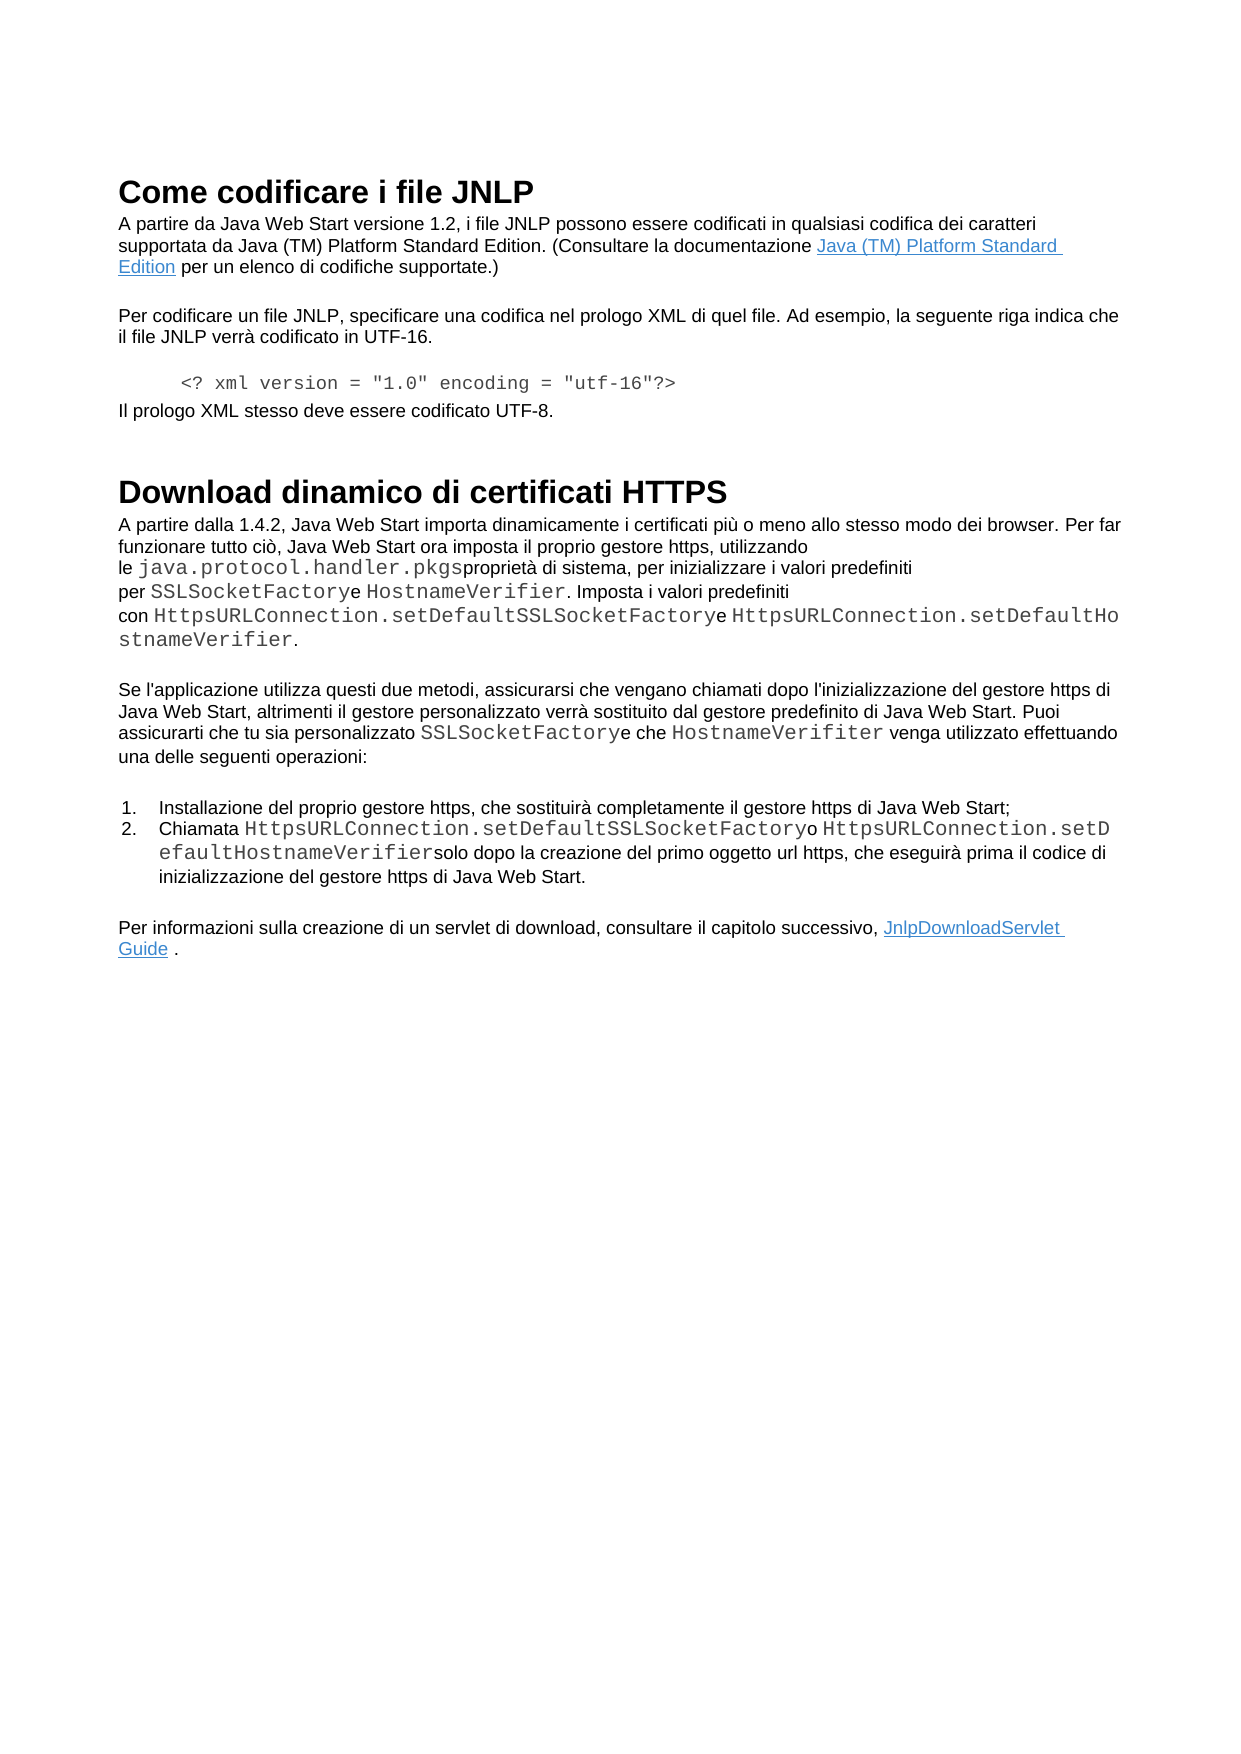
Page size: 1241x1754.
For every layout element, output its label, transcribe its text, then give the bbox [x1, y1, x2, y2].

text A partire da Java Web Start versione 1.2, i file JNLP possono essere codificati in qualsiasi codifica dei caratteri supportata da Java (TM) Platform Standard Edition. (Consultare la documentazione Java (TM) Platform Standard Edition per un elenco di codifiche supportate.) [118, 213, 1122, 278]
text Se l'applicazione utilizza questi due metodi, assicurarsi che vengano chiamati dopo l'inizializzazione del gestore https di Java Web Start, altrimenti il ​​gestore personalizzato verrà sostituito dal gestore predefinito di Java Web Start. Puoi assicurarti che tu sia personalizzato SSLSocketFactorye che HostnameVerifiter venga utilizzato effettuando una delle seguenti operazioni: [118, 679, 1122, 767]
text Il prologo XML stesso deve essere codificato UTF-8. [118, 400, 1122, 422]
text A partire dalla 1.4.2, Java Web Start importa dinamicamente i certificati più o meno allo stesso modo dei browser. Per far funzionare tutto ciò, Java Web Start ora imposta il proprio gestore https, utilizzando le java.protocol.handler.pkgsproprietà di sistema, per inizializzare i valori predefiniti per SSLSocketFactorye HostnameVerifier. Imposta i valori predefiniti con HttpsURLConnection.setDefaultSSLSocketFactorye HttpsURLConnection.setDefaultHostnameVerifier. [118, 514, 1122, 652]
text Per informazioni sulla creazione di un servlet di download, consultare il capitolo successivo, JnlpDownloadServlet Guide . [118, 917, 1122, 960]
text Download dinamico di certificati HTTPS [118, 448, 1122, 511]
text Per codificare un file JNLP, specificare una codifica nel prologo XML di quel file. Ad esempio, la seguente riga indica che il file JNLP verrà codificato in UTF-16. [118, 304, 1122, 348]
list Chiamata HttpsURLConnection.setDefaultSSLSocketFactoryo HttpsURLConnection.setDefaultHostnameVerifiersolo dopo la creazione del primo oggetto url https, che eseguirà prima il codice di inizializzazione del gestore https di Java Web Start. [121, 818, 1122, 887]
text <? xml version = "1.0" encoding = "utf-16"?> [181, 374, 1122, 395]
list Installazione del proprio gestore https, che sostituirà completamente il gestore https di Java Web Start; [121, 797, 1122, 818]
text Come codificare i file JNLP [118, 148, 1122, 210]
